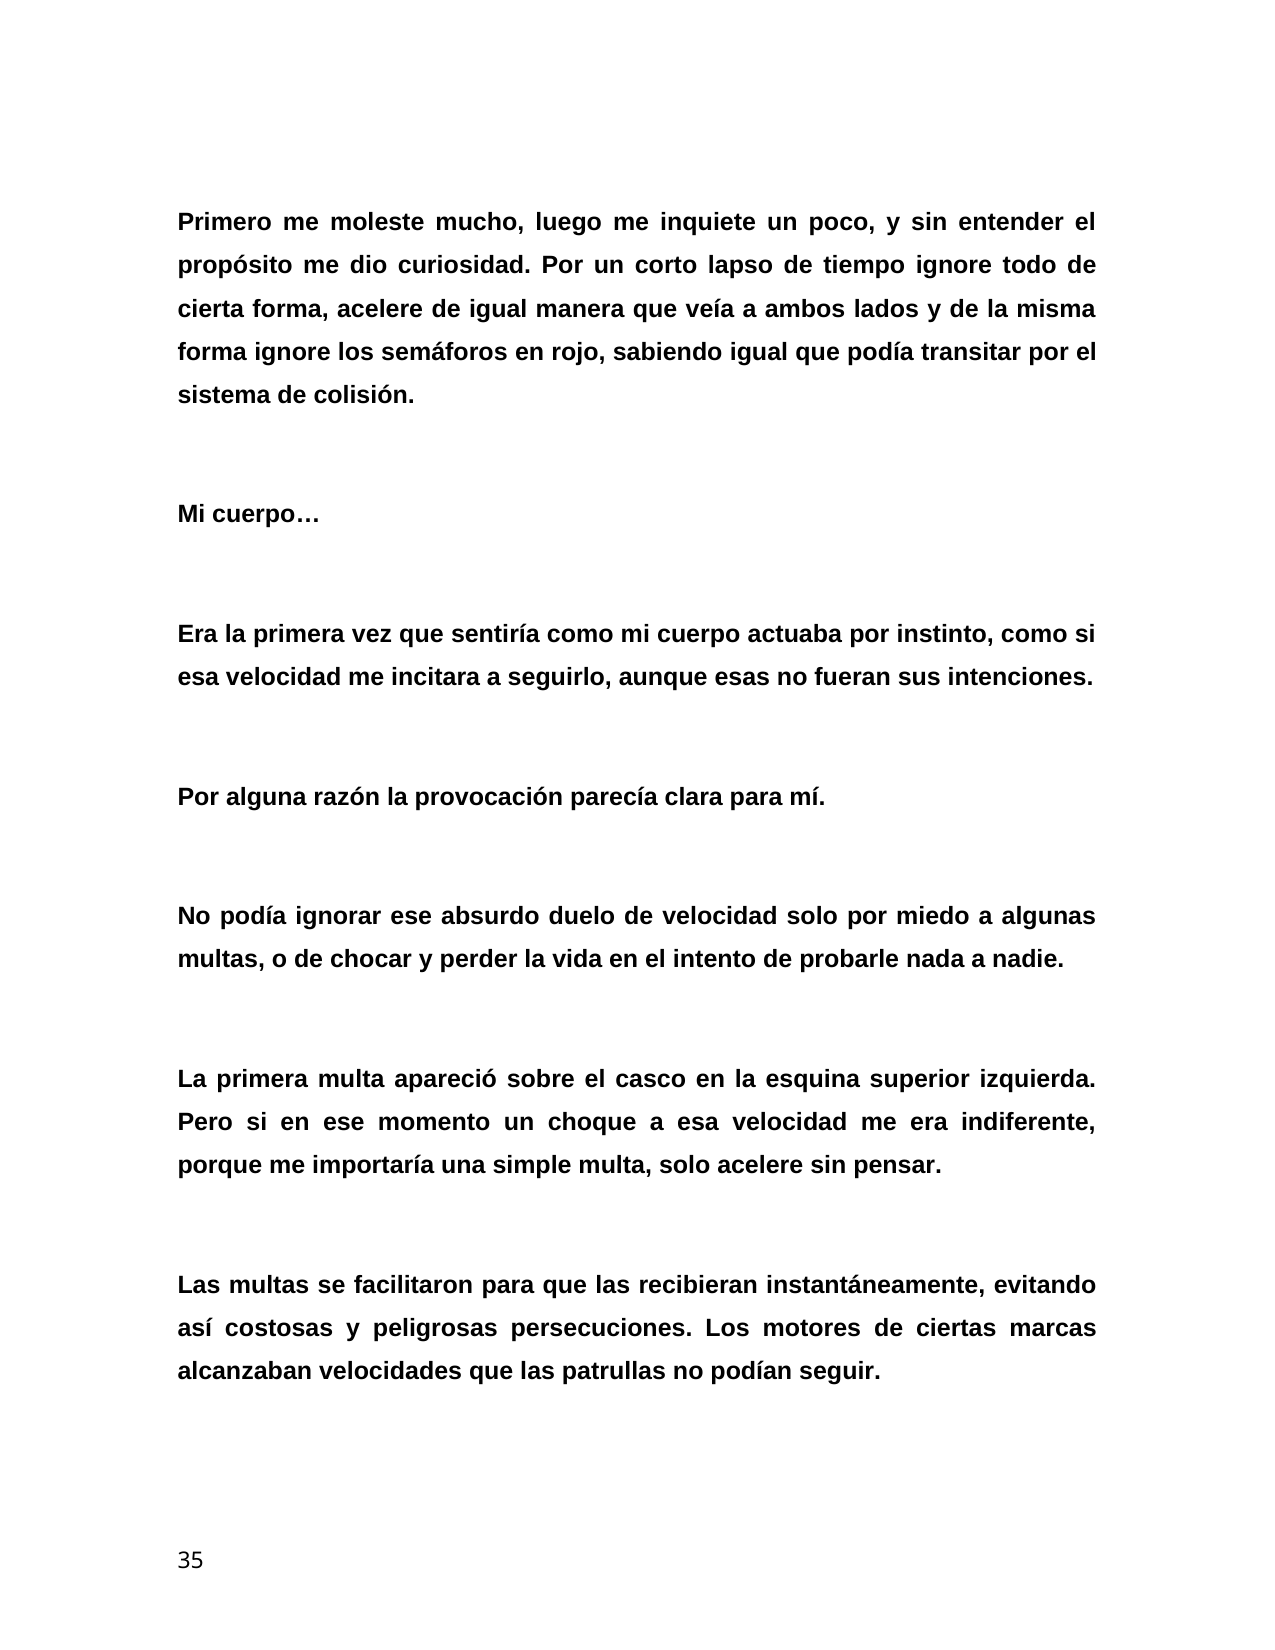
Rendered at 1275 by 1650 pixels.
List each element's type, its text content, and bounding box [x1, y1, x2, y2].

text Primero me moleste mucho, luego me inquiete un poco, y sin entender el propósito me dio curiosidad. Por un corto lapso de tiempo ignore todo de cierta forma, acelere de igual manera que veía a ambos lados y de la misma forma ignore los semáforos en rojo, sabiendo igual que podía transitar por el sistema de colisión. [177, 207, 1098, 409]
text Era la primera vez que sentiría como mi cuerpo actuaba por instinto, como si esa velocidad me incitara a seguirlo, aunque esas no fueran sus intenciones. [177, 619, 1098, 691]
text La primera multa apareció sobre el casco en la esquina superior izquierda. Pero si en ese momento un choque a esa velocidad me era indiferente, porque me importaría una simple multa, solo acelere sin pensar. [177, 1064, 1098, 1179]
text Las multas se facilitaron para que las recibieran instantáneamente, evitando así costosas y peligrosas persecuciones. Los motores de ciertas marcas alcanzaban velocidades que las patrullas no podían seguir. [177, 1270, 1098, 1385]
text Por alguna razón la provocación parecía clara para mí. [177, 782, 1098, 811]
text No podía ignorar ese absurdo duelo de velocidad solo por miedo a algunas multas, o de chocar y perder la vida en el intento de probarle nada a nadie. [177, 901, 1098, 973]
text Mi cuerpo… [177, 499, 1098, 528]
